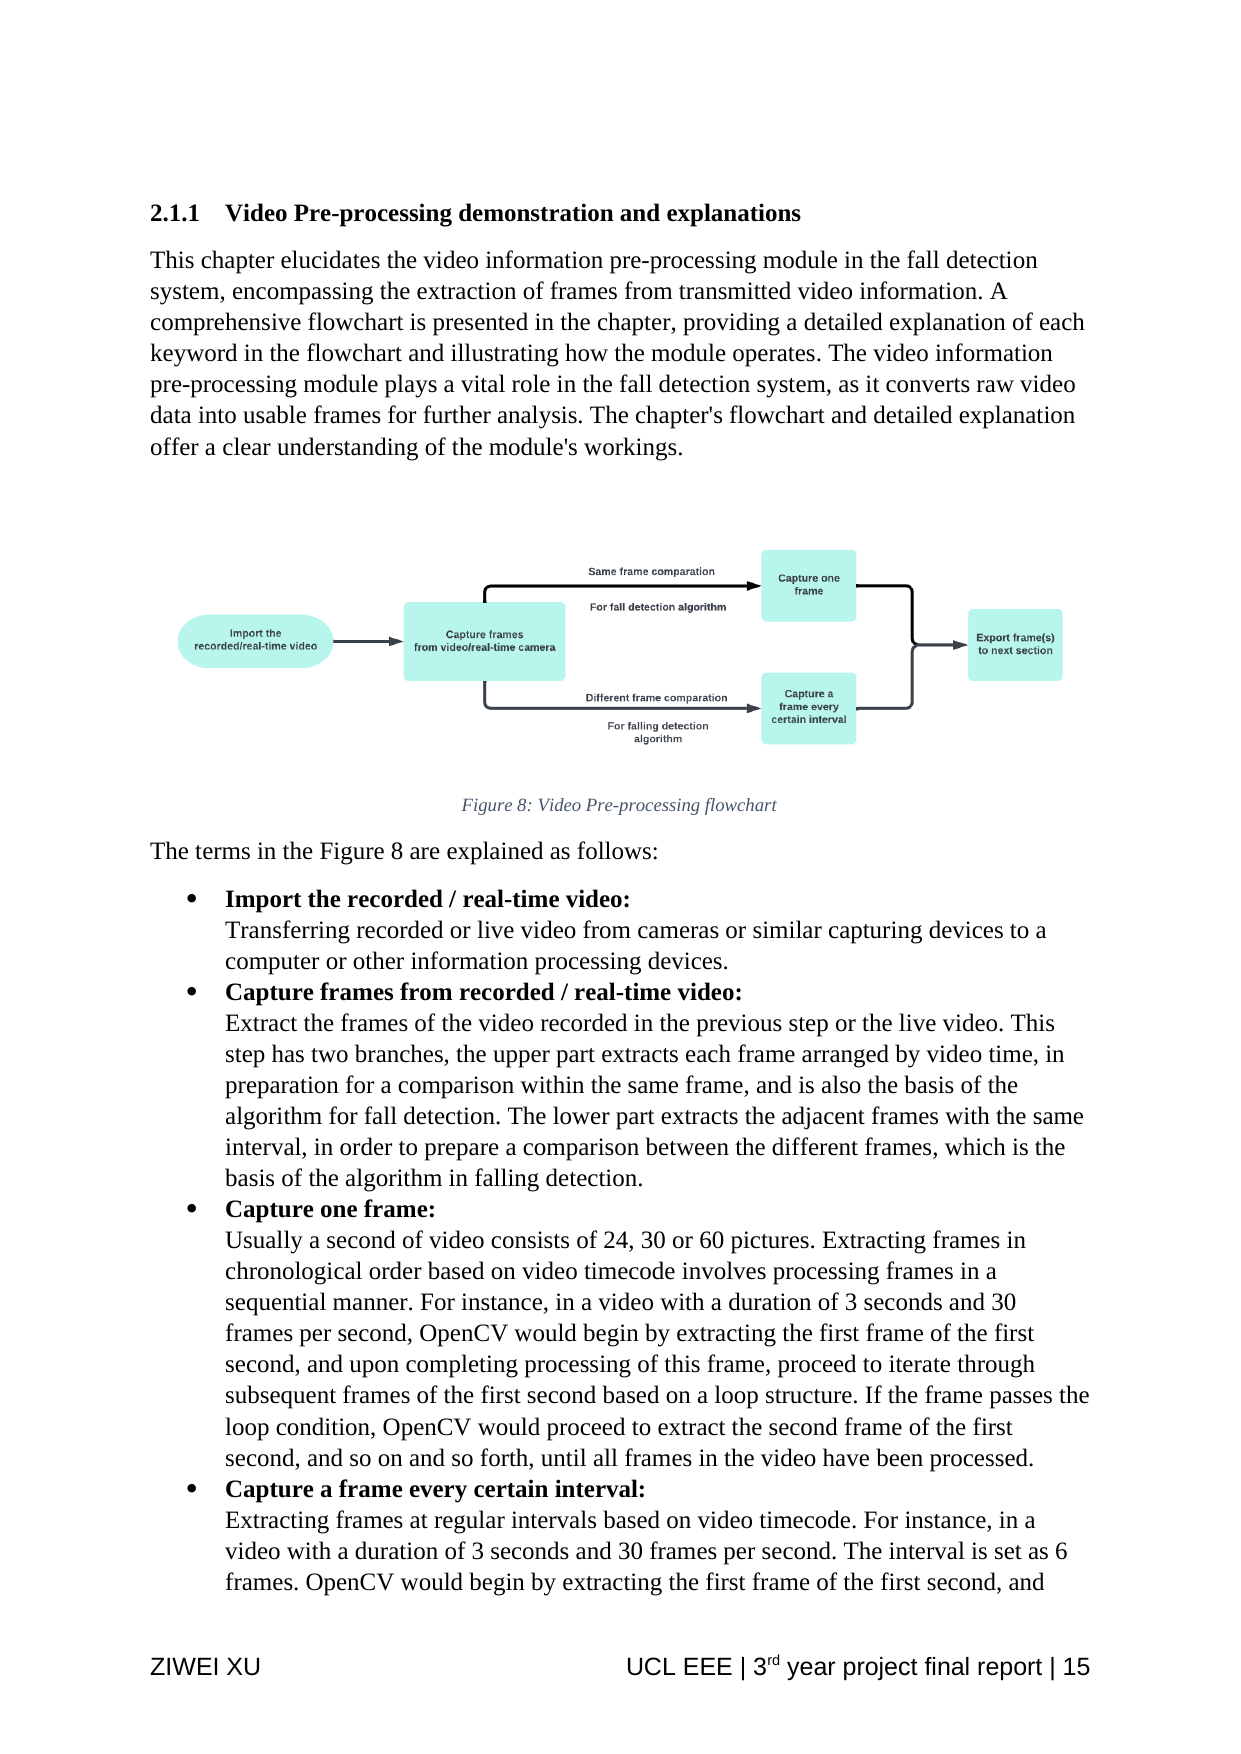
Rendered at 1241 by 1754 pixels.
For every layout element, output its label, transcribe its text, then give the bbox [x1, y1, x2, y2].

list Capture frames from recorded / real-time video: [187, 977, 1090, 1006]
list Import the recorded / real-time video: [187, 884, 1090, 913]
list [225, 1505, 1090, 1596]
list Transferring recorded or live video from cameras or similar capturing devices to a computer or other information processing devices. [225, 915, 1090, 975]
picture [154, 527, 1086, 775]
text This chapter elucidates the video information pre-processing module in the fall detection system, encompassing the extraction of frames from transmitted video information. A comprehensive flowchart is presented in the chapter, providing a detailed explanation of each keyword in the flowchart and illustrating how the module operates. The video information pre-processing module plays a vital role in the fall detection system, as it converts raw video data into usable frames for further analysis. The chapter's flowchart and detailed explanation offer a clear understanding of the module's workings. [150, 245, 1090, 460]
list Extract the frames of the video recorded in the previous step or the live video. This step has two branches, the upper part extracts each frame arranged by video time, in preparation for a comparison within the same frame, and is also the basis of the algorithm for fall detection. The lower part extracts the adjacent frames with the same interval, in order to prepare a comparison between the different frames, which is the basis of the algorithm in falling detection. [225, 1008, 1090, 1192]
text The terms in the Figure 8 are explained as follows: [150, 836, 1090, 865]
list Capture a frame every certain interval: [187, 1474, 1090, 1502]
text Figure 8: Video Pre-processing flowchart [150, 794, 1090, 815]
list Usually a second of video consists of 24, 30 or 60 pictures. Extracting frames in chronological order based on video timecode involves processing frames in a sequential manner. For instance, in a video with a duration of 3 seconds and 30 frames per second, OpenCV would begin by extracting the first frame of the first second, and upon completing processing of this frame, proceed to iterate through subsequent frames of the first second based on a loop structure. If the frame passes the loop condition, OpenCV would proceed to extract the second frame of the first second, and so on and so forth, until all frames in the video have been processed. [225, 1225, 1090, 1471]
list Video Pre-processing demonstration and explanations [150, 198, 1090, 226]
list Capture one frame: [187, 1194, 1090, 1223]
